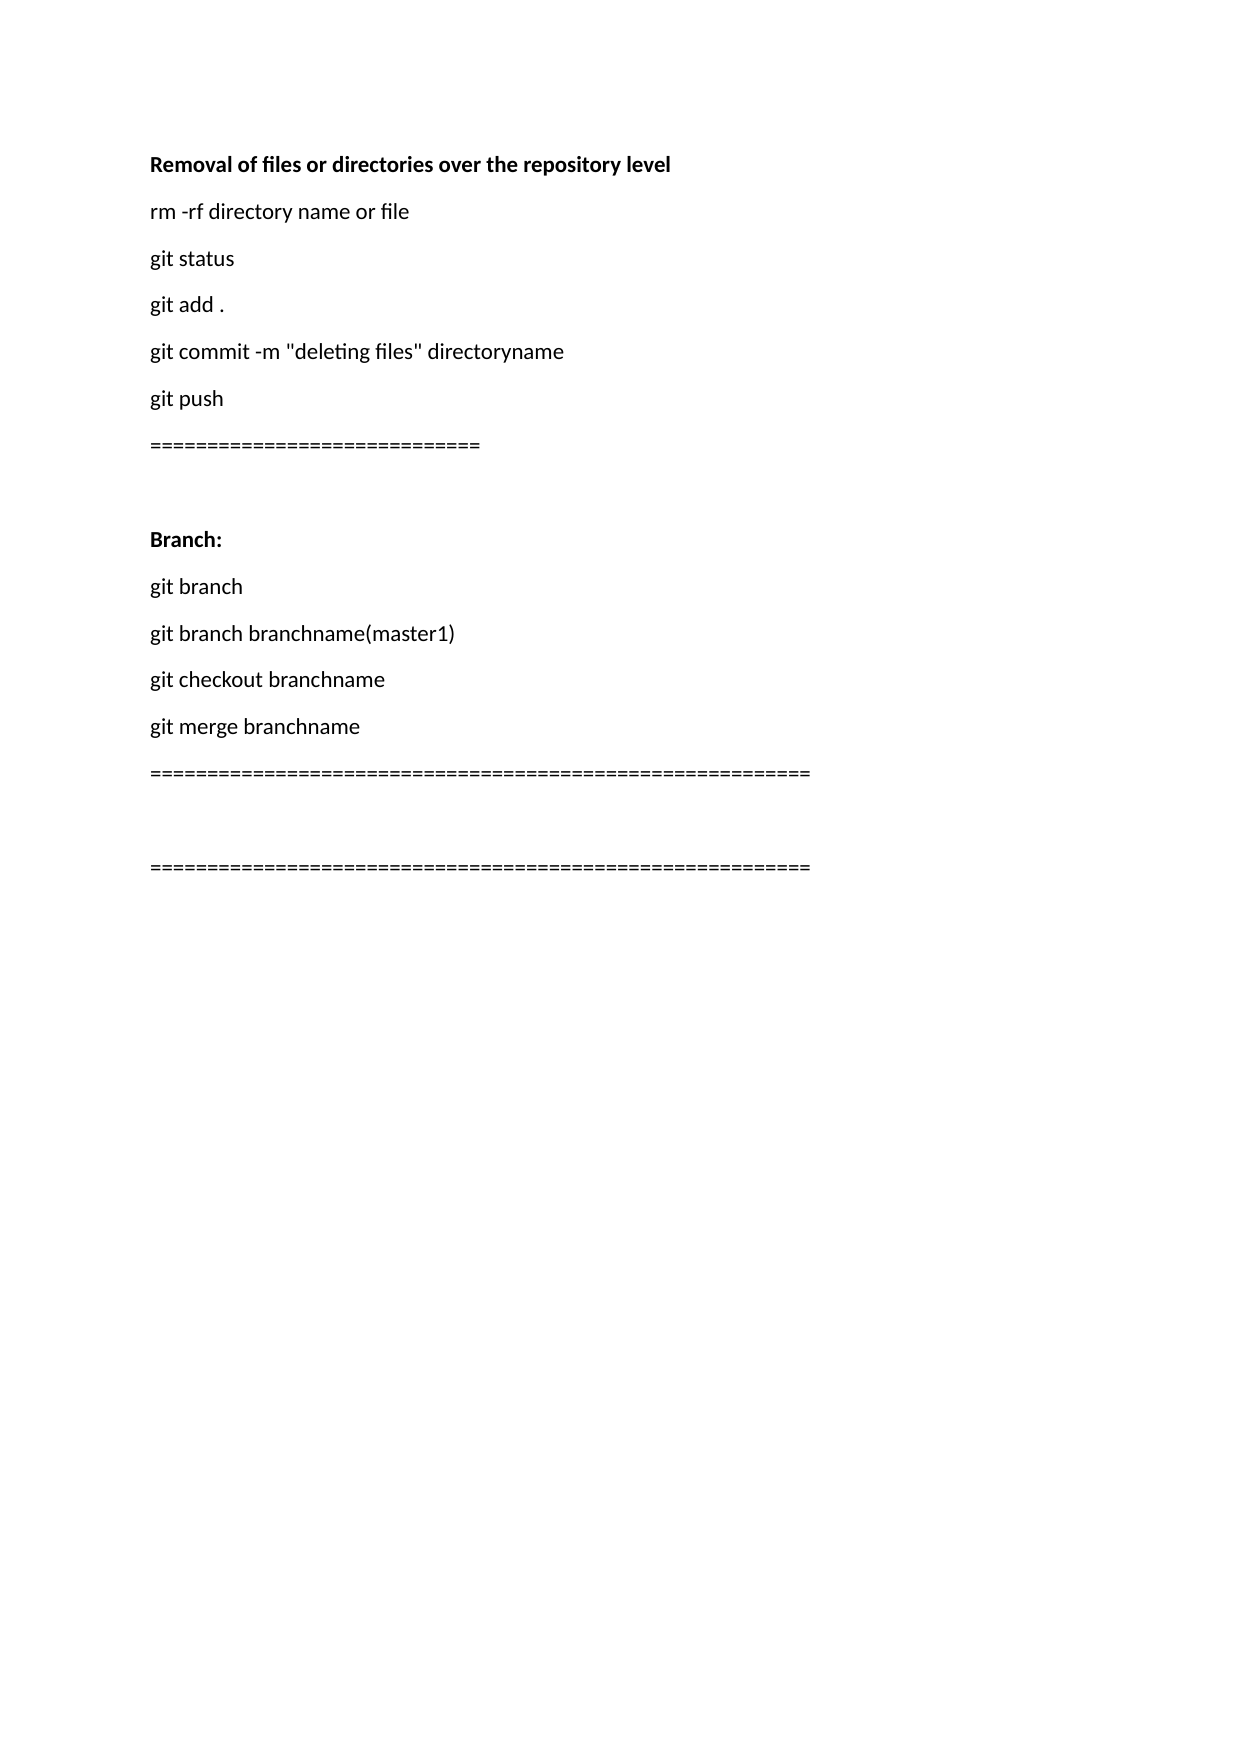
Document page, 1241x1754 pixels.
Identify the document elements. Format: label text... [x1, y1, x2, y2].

text git add . [150, 291, 1090, 319]
text Branch: [150, 525, 1090, 553]
text git branch branchname(master1) [150, 619, 1090, 647]
text ============================= [150, 431, 1090, 459]
text git push [150, 384, 1090, 412]
text git status [150, 244, 1090, 272]
text ========================================================== [150, 759, 1090, 787]
text git merge branchname [150, 712, 1090, 741]
text git checkout branchname [150, 666, 1090, 694]
text rm -rf directory name or file [150, 197, 1090, 225]
text Removal of files or directories over the repository level [150, 150, 1090, 178]
text git commit -m "deleting files" directoryname [150, 337, 1090, 366]
text ========================================================== [150, 853, 1090, 881]
text git branch [150, 572, 1090, 600]
